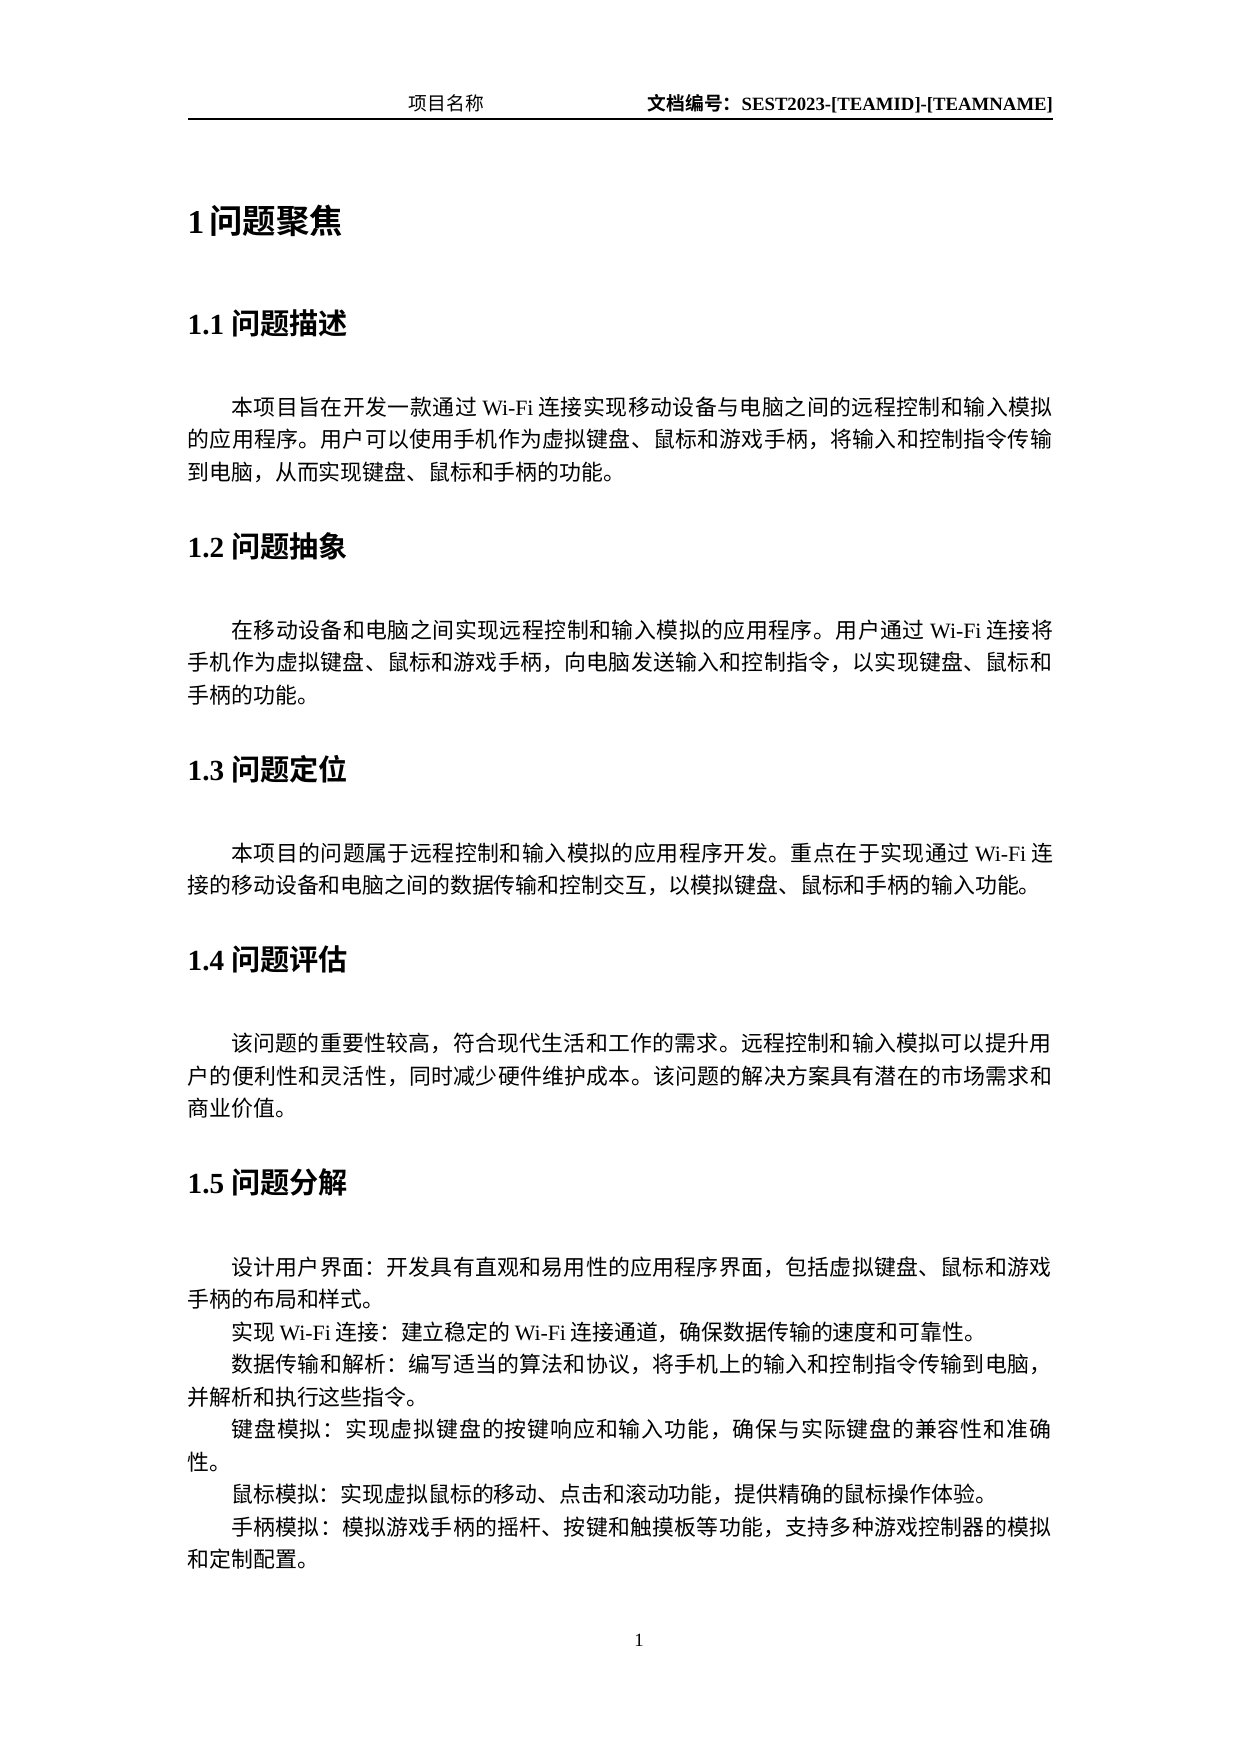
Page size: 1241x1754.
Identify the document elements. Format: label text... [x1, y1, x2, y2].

text 在移动设备和电脑之间实现远程控制和输入模拟的应用程序。用户通过Wi-Fi连接将手机作为虚拟键盘、鼠标和游戏手柄，向电脑发送输入和控制指令，以实现键盘、鼠标和手柄的功能。 [187, 612, 1053, 710]
subtitle 问题聚焦 [187, 187, 1053, 252]
subtitle 问题定位 [187, 735, 1053, 800]
subtitle 问题描述 [187, 289, 1053, 354]
subtitle 问题抽象 [187, 512, 1053, 577]
text 设计用户界面：开发具有直观和易用性的应用程序界面，包括虚拟键盘、鼠标和游戏手柄的布局和样式。 [187, 1249, 1053, 1314]
text 手柄模拟：模拟游戏手柄的摇杆、按键和触摸板等功能，支持多种游戏控制器的模拟和定制配置。 [187, 1509, 1053, 1574]
subtitle 问题评估 [187, 926, 1053, 991]
text 本项目旨在开发一款通过Wi-Fi连接实现移动设备与电脑之间的远程控制和输入模拟的应用程序。用户可以使用手机作为虚拟键盘、鼠标和游戏手柄，将输入和控制指令传输到电脑，从而实现键盘、鼠标和手柄的功能。 [187, 389, 1053, 487]
subtitle 问题分解 [187, 1148, 1053, 1213]
text 实现Wi-Fi连接：建立稳定的Wi-Fi连接通道，确保数据传输的速度和可靠性。 [187, 1314, 1053, 1347]
text 数据传输和解析：编写适当的算法和协议，将手机上的输入和控制指令传输到电脑，并解析和执行这些指令。 [187, 1347, 1053, 1412]
text 键盘模拟：实现虚拟键盘的按键响应和输入功能，确保与实际键盘的兼容性和准确性。 [187, 1412, 1053, 1477]
text 鼠标模拟：实现虚拟鼠标的移动、点击和滚动功能，提供精确的鼠标操作体验。 [187, 1477, 1053, 1509]
text 该问题的重要性较高，符合现代生活和工作的需求。远程控制和输入模拟可以提升用户的便利性和灵活性，同时减少硬件维护成本。该问题的解决方案具有潜在的市场需求和商业价值。 [187, 1026, 1053, 1123]
text 本项目的问题属于远程控制和输入模拟的应用程序开发。重点在于实现通过Wi-Fi连接的移动设备和电脑之间的数据传输和控制交互，以模拟键盘、鼠标和手柄的输入功能。 [187, 836, 1053, 901]
